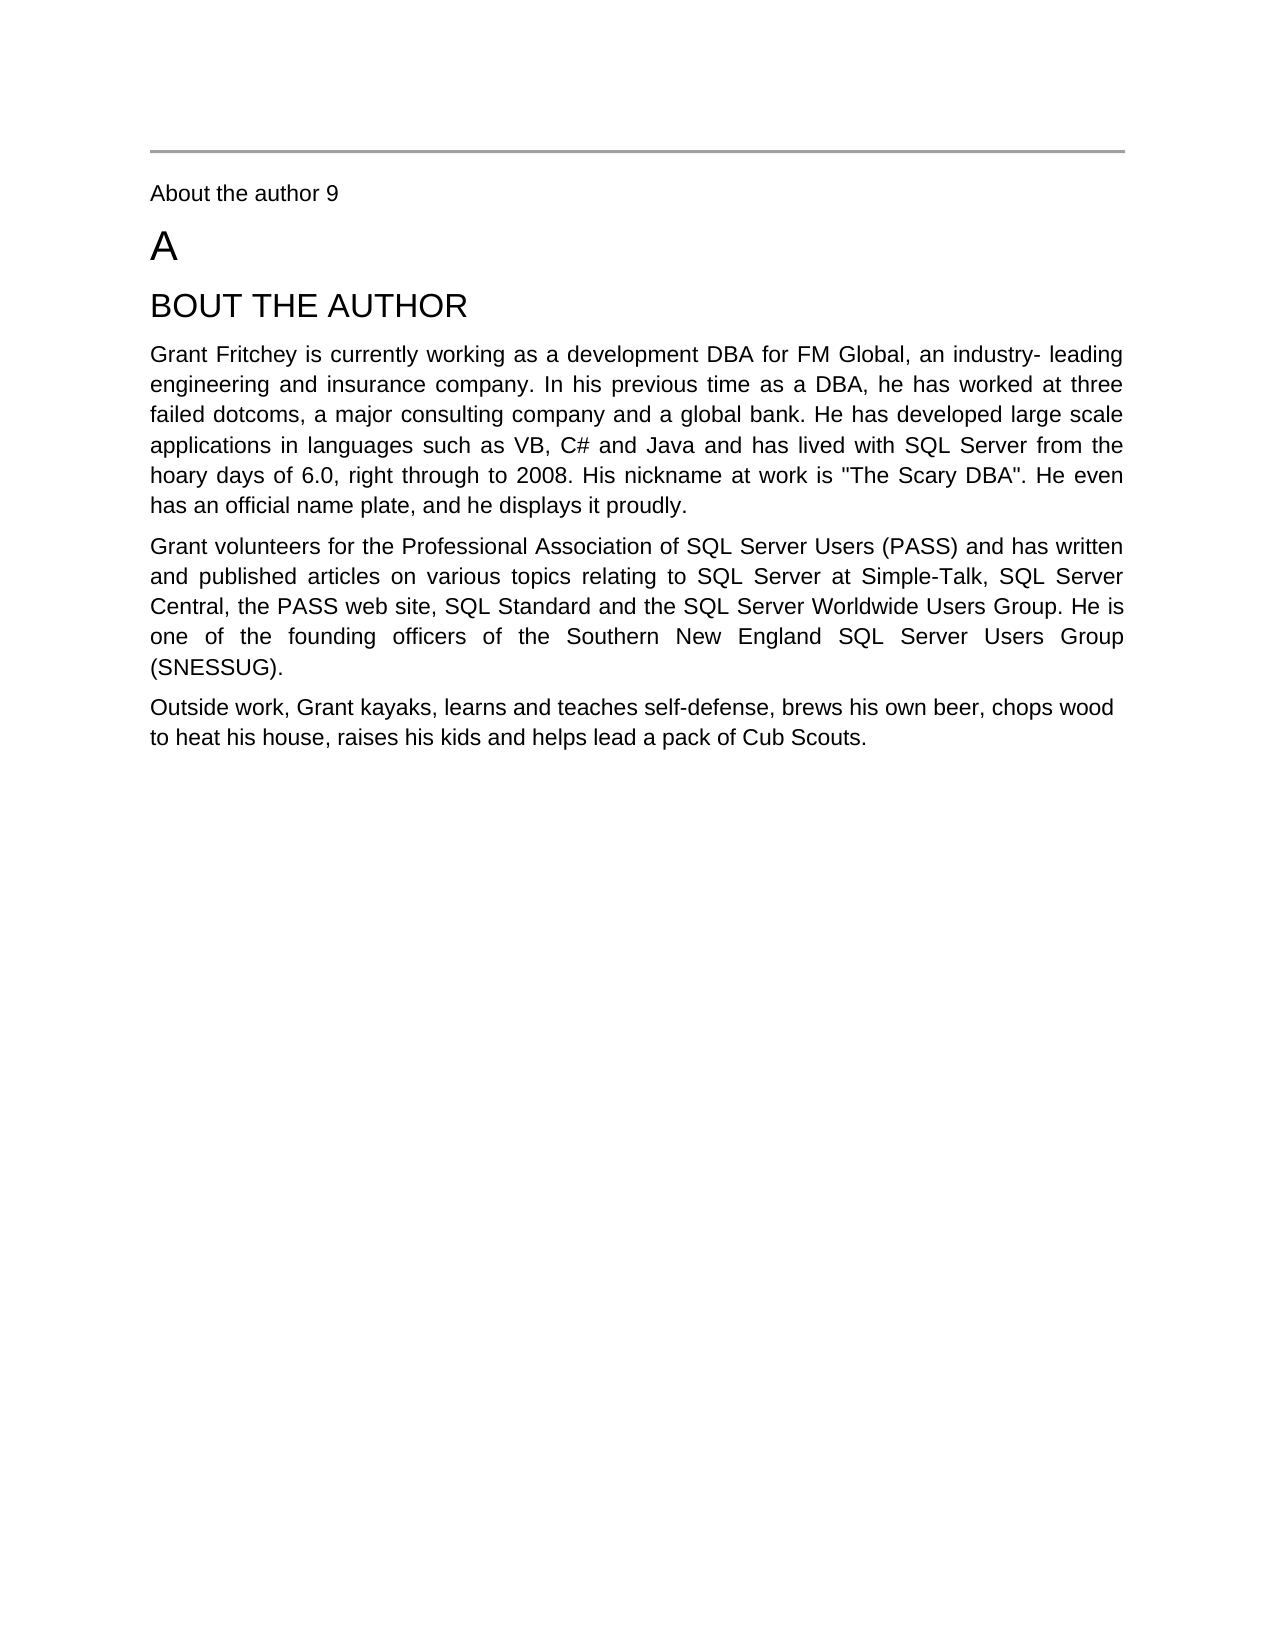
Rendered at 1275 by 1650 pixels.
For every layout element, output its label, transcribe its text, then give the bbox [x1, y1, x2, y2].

text BOUT THE AUTHOR [150, 286, 1125, 325]
text A [150, 221, 1125, 269]
text Grant Fritchey is currently working as a development DBA for FM Global, an industry- leading engineering and insurance company. In his previous time as a DBA, he has worked at three failed dotcoms, a major consulting company and a global bank. He has developed large scale applications in languages such as VB, C# and Java and has lived with SQL Server from the hoary days of 6.0, right through to 2008. His nickname at work is "The Scary DBA". He even has an official name plate, and he displays it proudly. [150, 341, 1125, 518]
text About the author 9 [150, 180, 1125, 207]
text Outside work, Grant kayaks, learns and teaches self-defense, brews his own beer, chops wood to heat his house, raises his kids and helps lead a pack of Cub Scouts. [150, 694, 1125, 751]
text Grant volunteers for the Professional Association of SQL Server Users (PASS) and has written and published articles on various topics relating to SQL Server at Simple-Talk, SQL Server Central, the PASS web site, SQL Standard and the SQL Server Worldwide Users Group. He is one of the founding officers of the Southern New England SQL Server Users Group (SNESSUG). [150, 533, 1125, 680]
